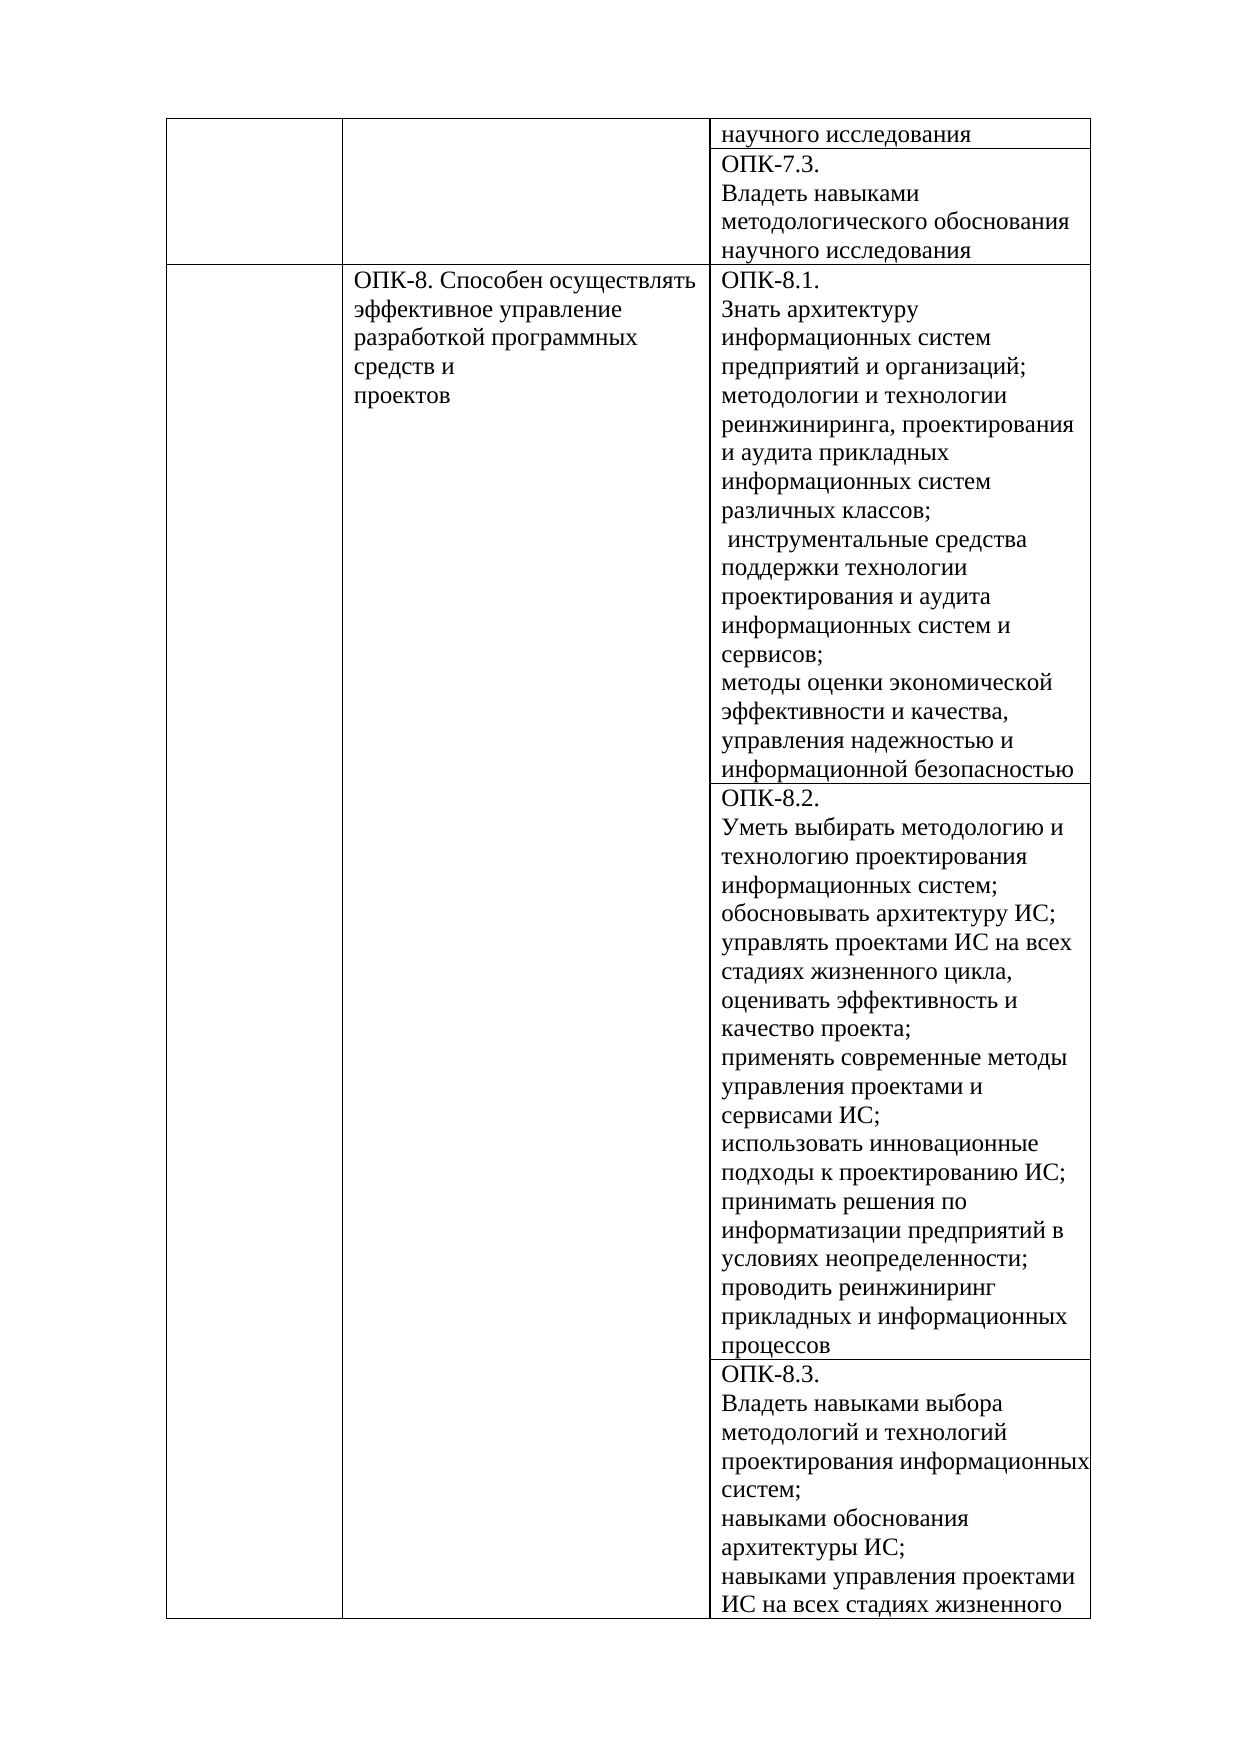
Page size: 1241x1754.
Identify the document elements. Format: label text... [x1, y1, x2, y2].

table_cell ОПК-8.1. Знать архитектуру информационных систем предприятий и организаций; методологии и технологии реинжиниринга, проектирования и аудита прикладных информационных систем различных классов; инструментальные средства поддержки технологии проектирования и аудита информационных систем и сервисов; методы оценки экономической эффективности и качества, управления надежностью и информационной безопасностью [711, 265, 1090, 782]
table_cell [711, 119, 1090, 148]
table_cell ОПК-8. Способен осуществлять эффективное управление разработкой программных средств и проектов [343, 265, 709, 1618]
table_cell ОПК-8.2. Уметь выбирать методологию и технологию проектирования информационных систем; обосновывать архитектуру ИС; управлять проектами ИС на всех стадиях жизненного цикла, оценивать эффективность и качество проекта; применять современные методы управления проектами и сервисами ИС; использовать инновационные подходы к проектированию ИС; принимать решения по информатизации предприятий в условиях неопределенности; проводить реинжиниринг прикладных и информационных процессов [711, 784, 1090, 1358]
table_cell [167, 265, 342, 1618]
table_cell ОПК-7.3. Владеть навыками методологического обоснования научного исследования [711, 149, 1090, 264]
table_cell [711, 1360, 1090, 1618]
